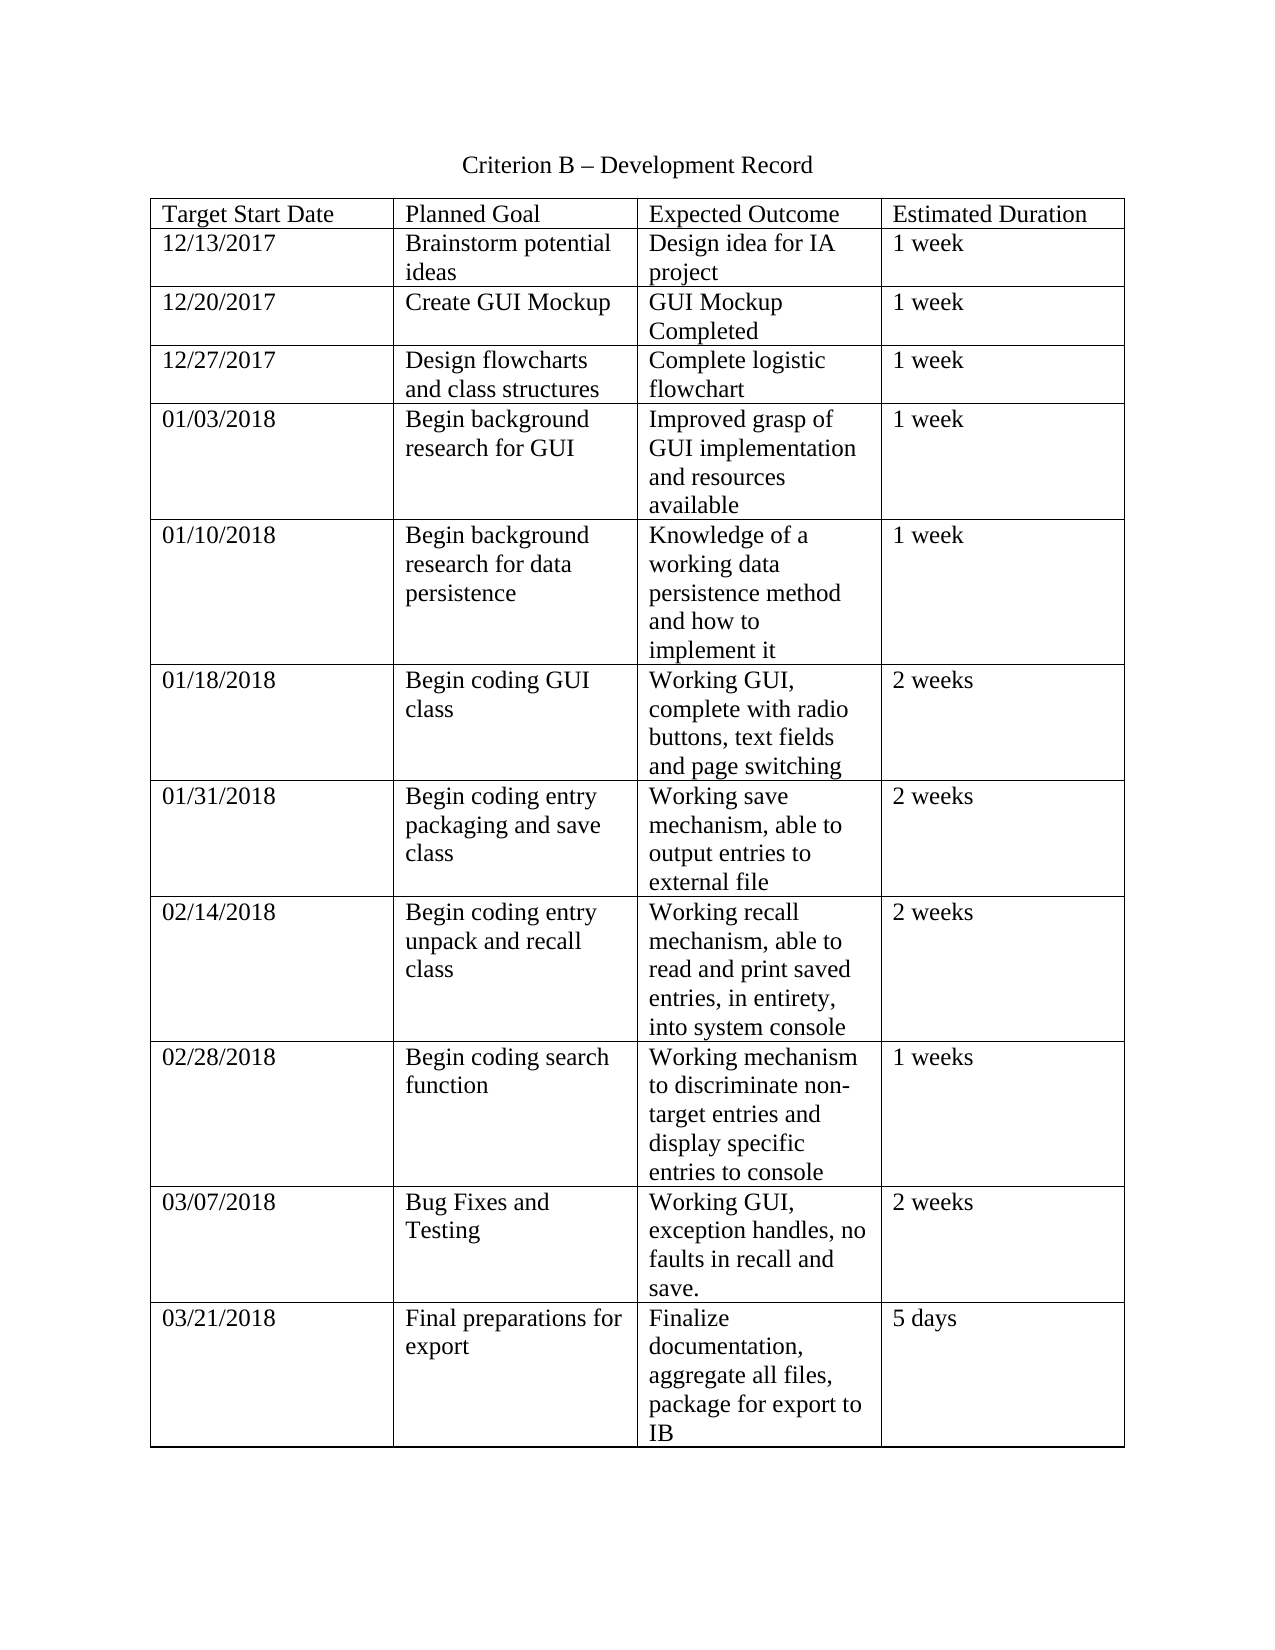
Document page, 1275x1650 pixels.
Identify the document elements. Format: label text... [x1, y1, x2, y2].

table_cell 1 week [882, 520, 1124, 664]
table_cell 2 weeks [882, 781, 1124, 896]
table_cell Working GUI, exception handles, no faults in recall and save. [638, 1187, 881, 1302]
table_cell Working mechanism to discriminate non-target entries and display specific entries to console [638, 1042, 881, 1186]
table_cell Brainstorm potential ideas [394, 229, 637, 286]
table_cell Bug Fixes and Testing [394, 1187, 637, 1302]
table_cell Knowledge of a working data persistence method and how to implement it [638, 520, 881, 664]
table_cell 2 weeks [882, 897, 1124, 1041]
table_cell Begin coding entry packaging and save class [394, 781, 637, 896]
table_cell 03/07/2018 [151, 1187, 393, 1302]
table_cell 1 week [882, 287, 1124, 344]
table_cell 12/20/2017 [151, 287, 393, 344]
text Criterion B – Development Record [150, 150, 1125, 179]
table_cell Design flowcharts and class structures [394, 346, 637, 403]
table_cell Create GUI Mockup [394, 287, 637, 344]
table_header Expected Outcome [638, 199, 881, 227]
table_cell 2 weeks [882, 1187, 1124, 1302]
table_cell Finalize documentation, aggregate all files, package for export to IB [638, 1303, 881, 1446]
table_cell Working save mechanism, able to output entries to external file [638, 781, 881, 896]
table_cell 1 week [882, 229, 1124, 286]
table_cell 1 weeks [882, 1042, 1124, 1186]
table_cell Begin coding entry unpack and recall class [394, 897, 637, 1041]
table_cell 12/13/2017 [151, 229, 393, 286]
table_header Planned Goal [394, 199, 637, 227]
table_cell Complete logistic flowchart [638, 346, 881, 403]
table_cell 1 week [882, 404, 1124, 519]
table_cell Begin background research for GUI [394, 404, 637, 519]
table_cell Begin coding GUI class [394, 665, 637, 780]
table_cell 12/27/2017 [151, 346, 393, 403]
table_cell 02/28/2018 [151, 1042, 393, 1186]
table_cell 01/03/2018 [151, 404, 393, 519]
table_cell 02/14/2018 [151, 897, 393, 1041]
table_cell 01/31/2018 [151, 781, 393, 896]
table_cell 2 weeks [882, 665, 1124, 780]
table_cell Improved grasp of GUI implementation and resources available [638, 404, 881, 519]
table_cell 01/10/2018 [151, 520, 393, 664]
table_cell Begin coding search function [394, 1042, 637, 1186]
table_cell Final preparations for export [394, 1303, 637, 1446]
table_cell 01/18/2018 [151, 665, 393, 780]
table_cell 5 days [882, 1303, 1124, 1446]
table_header Estimated Duration [882, 199, 1124, 227]
table_cell GUI Mockup Completed [638, 287, 881, 344]
table_cell Working GUI, complete with radio buttons, text fields and page switching [638, 665, 881, 780]
table_cell 1 week [882, 346, 1124, 403]
table_cell Design idea for IA project [638, 229, 881, 286]
table_header Target Start Date [151, 199, 393, 227]
table_cell Working recall mechanism, able to read and print saved entries, in entirety, into system console [638, 897, 881, 1041]
table_cell Begin background research for data persistence [394, 520, 637, 664]
table_cell 03/21/2018 [151, 1303, 393, 1446]
